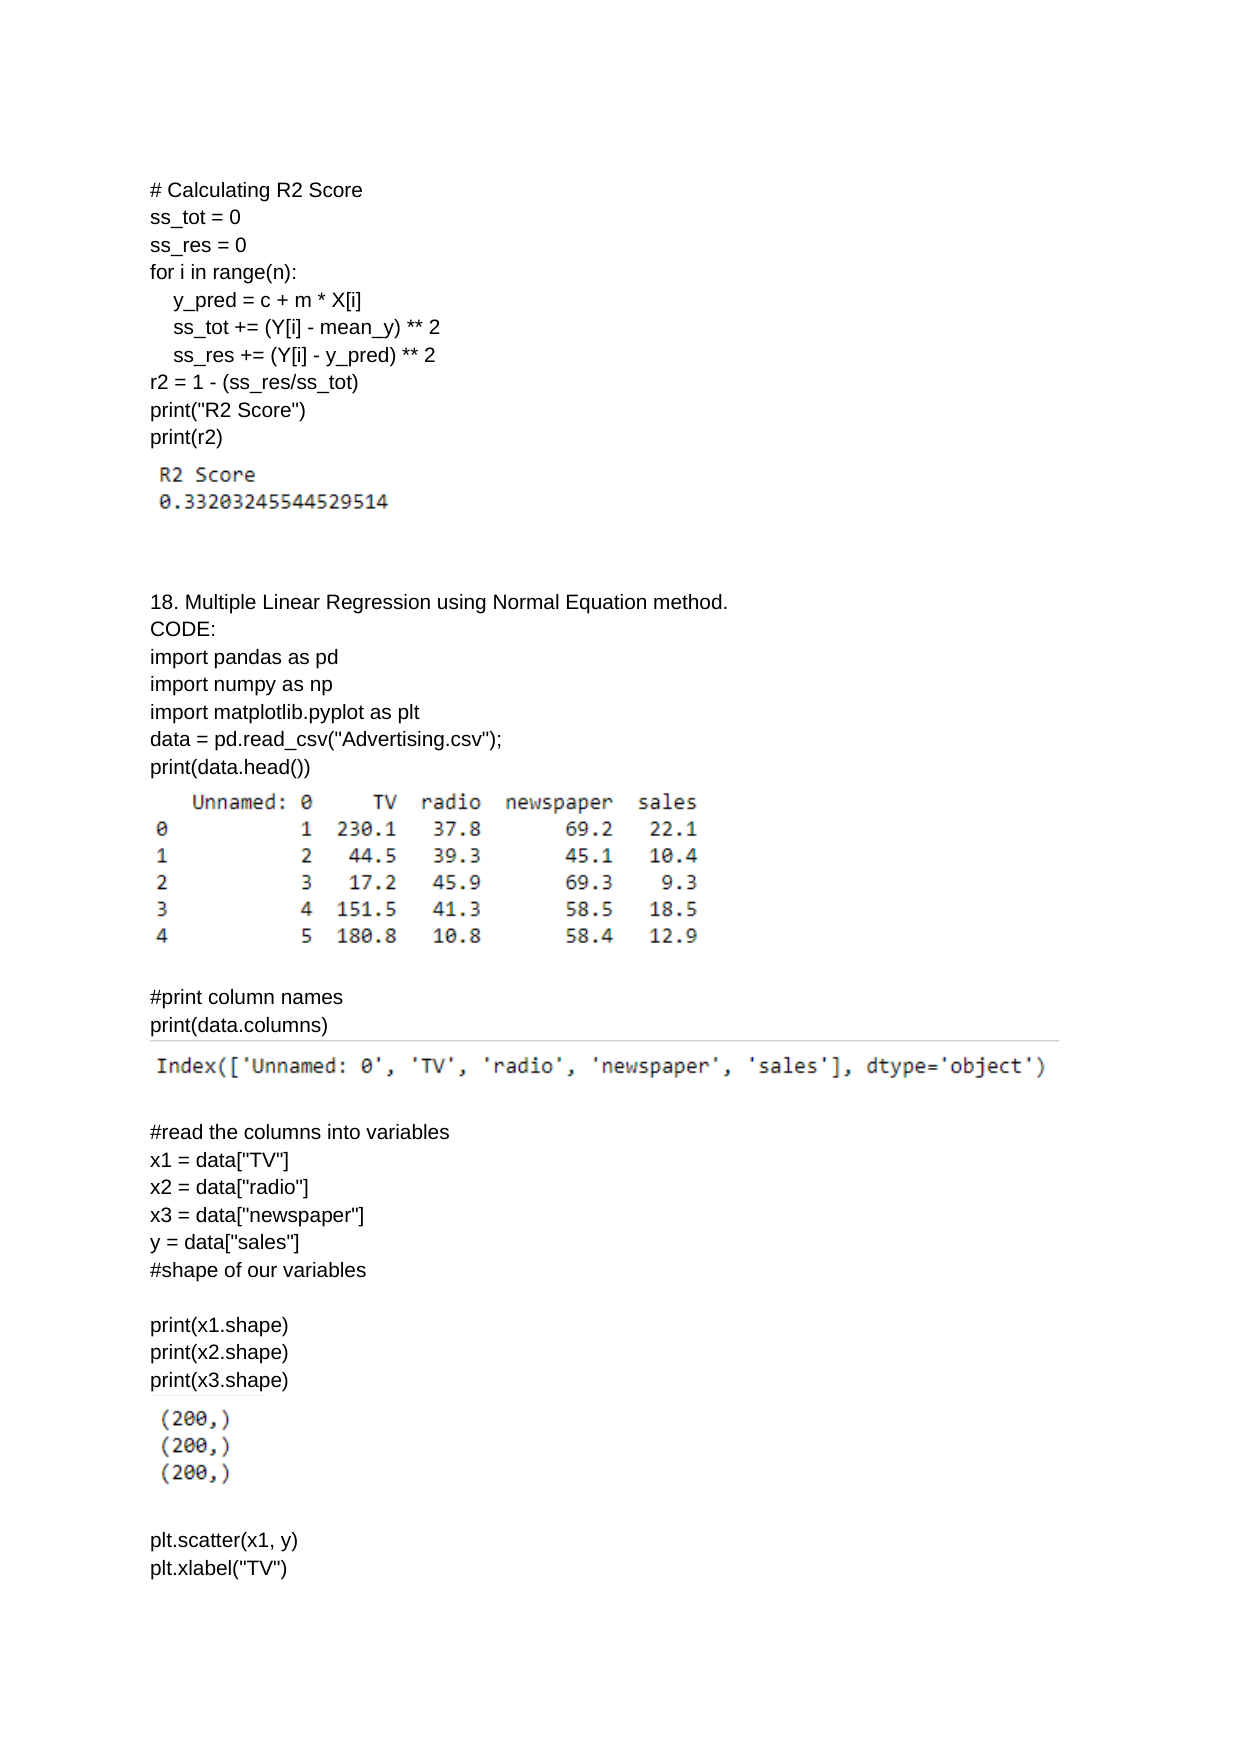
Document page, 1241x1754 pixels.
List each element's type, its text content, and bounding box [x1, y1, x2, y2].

text print(x1.shape) [150, 1312, 1090, 1336]
text x3 = data["newspaper"] [150, 1202, 1090, 1226]
picture [150, 782, 722, 954]
text for i in range(n): [150, 260, 1090, 284]
text print(x2.shape) [150, 1340, 1090, 1364]
text data = pd.read_csv("Advertising.csv"); [150, 727, 1090, 751]
text import pandas as pd [150, 644, 1090, 668]
text # Calculating R2 Score [150, 177, 1090, 201]
text print(data.head()) [150, 754, 1090, 778]
text print(x3.shape) [150, 1367, 1090, 1391]
text plt.xlabel("TV") [150, 1555, 1090, 1579]
text r2 = 1 - (ss_res/ss_tot) [150, 370, 1090, 394]
text ss_res += (Y[i] - y_pred) ** 2 [150, 342, 1090, 366]
text print(data.columns) [150, 1013, 1090, 1037]
text y_pred = c + m * X[i] [150, 287, 1090, 311]
text print("R2 Score") [150, 397, 1090, 421]
text plt.scatter(x1, y) [150, 1528, 1090, 1552]
text x2 = data["radio"] [150, 1175, 1090, 1199]
text import numpy as np [150, 672, 1090, 696]
text CODE: [150, 617, 1090, 641]
text y = data["sales"] [150, 1230, 1090, 1254]
text #read the columns into variables [150, 1120, 1090, 1144]
picture [150, 452, 418, 531]
text ss_res = 0 [150, 232, 1090, 256]
picture [150, 1395, 263, 1497]
picture [150, 1040, 1060, 1089]
text ss_tot = 0 [150, 205, 1090, 229]
text #print column names [150, 985, 1090, 1009]
text x1 = data["TV"] [150, 1147, 1090, 1171]
text ss_tot += (Y[i] - mean_y) ** 2 [150, 315, 1090, 339]
text 18. Multiple Linear Regression using Normal Equation method. [150, 589, 1090, 613]
text #shape of our variables [150, 1257, 1090, 1281]
text print(r2) [150, 425, 1090, 449]
text import matplotlib.pyplot as plt [150, 699, 1090, 723]
